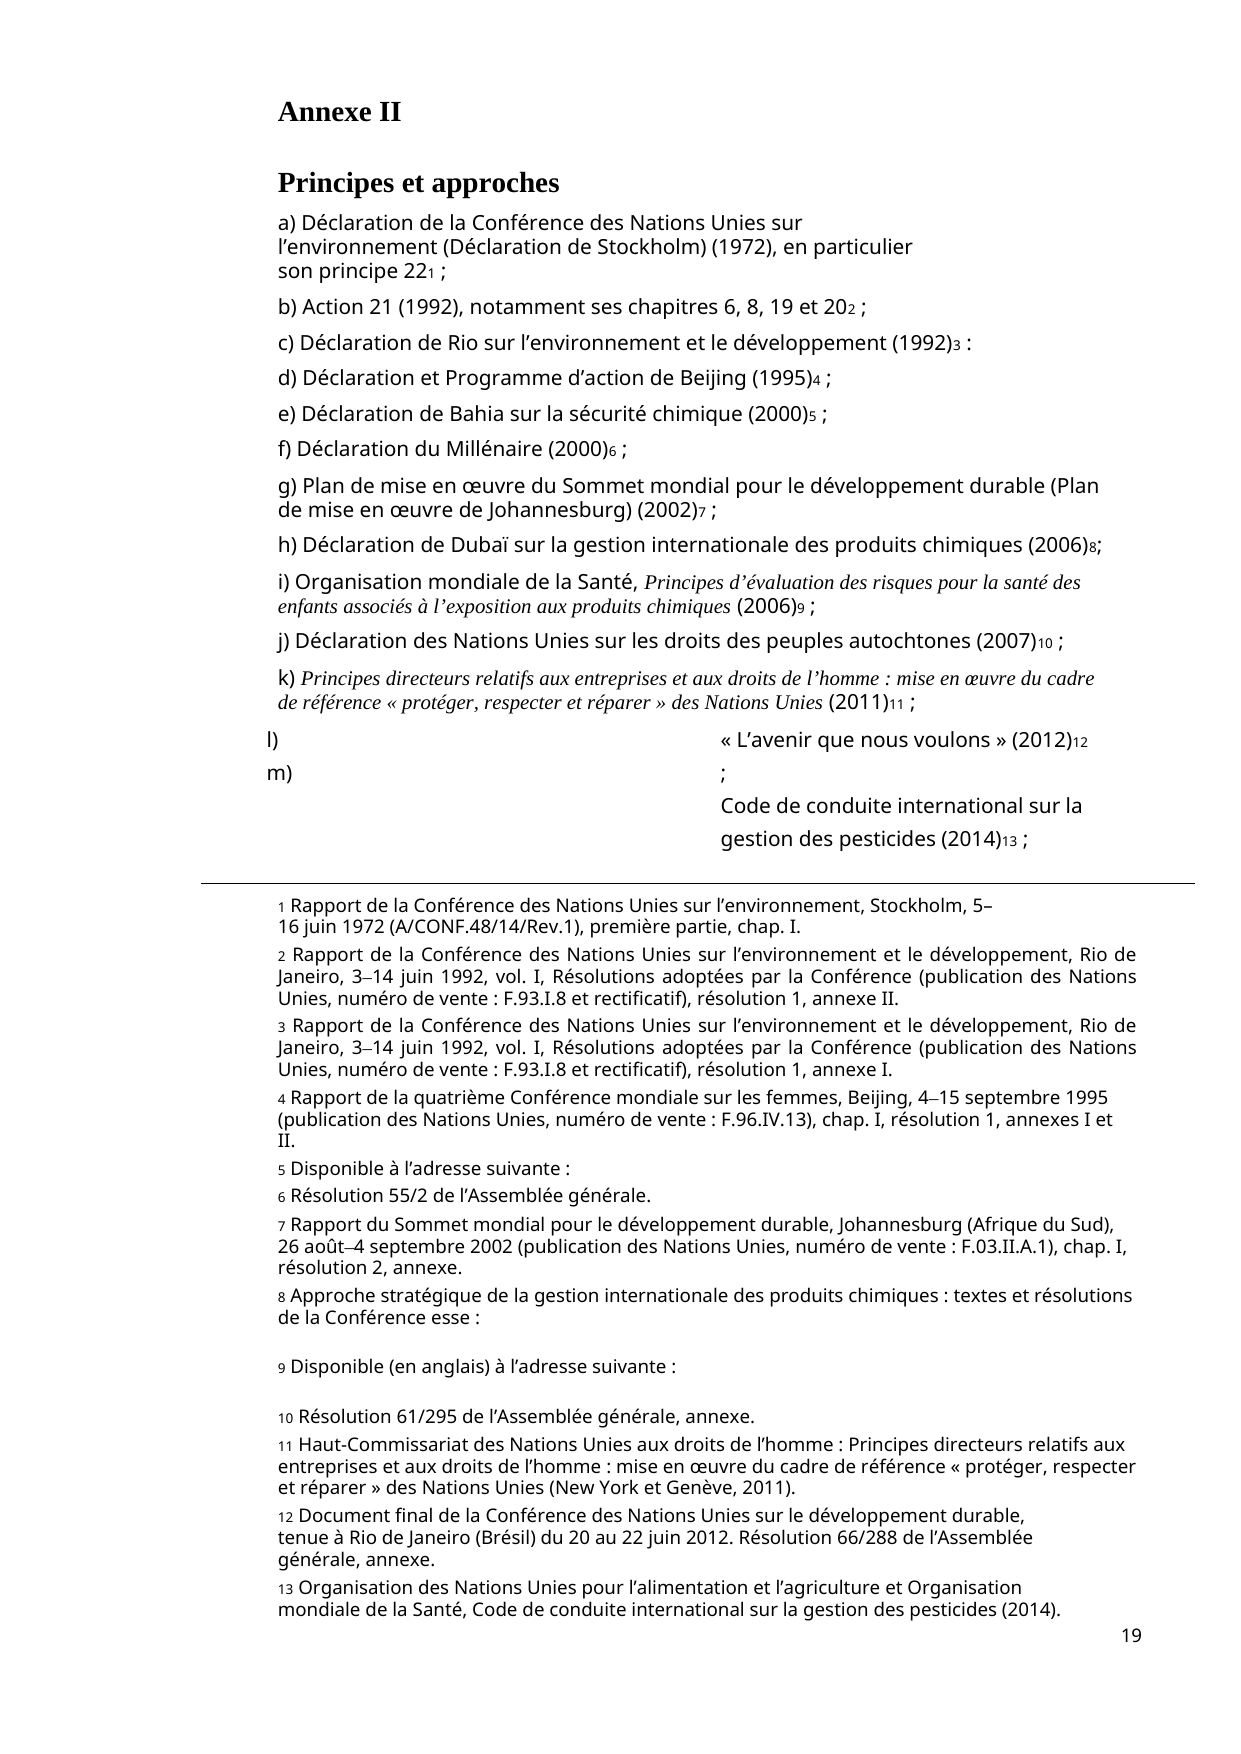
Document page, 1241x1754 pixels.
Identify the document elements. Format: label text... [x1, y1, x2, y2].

text c) Déclaration de Rio sur l’environnement et le développement (1992)3 : [278, 331, 1144, 355]
text d) Déclaration et Programme d’action de Beijing (1995)4 ; [278, 367, 1144, 390]
text 1 Rapport de la Conférence des Nations Unies sur l’environnement, Stockholm, 5–16 juin 1972 (A/CONF.48/14/Rev.1), première partie, chap. I. [278, 894, 1009, 938]
text i) Organisation mondiale de la Santé, Principes d’évaluation des risques pour la santé des enfants associés à l’exposition aux produits chimiques (2006)9 ; [278, 570, 1084, 618]
text 13 Organisation des Nations Unies pour l’alimentation et l’agriculture et Organisation mondiale de la Santé, Code de conduite international sur la gestion des pesticides (2014). [278, 1577, 1099, 1621]
text k) Principes directeurs relatifs aux entreprises et aux droits de l’homme : mise en œuvre du cadre de référence « protéger, respecter et réparer » des Nations Unies (2011)11 ; [278, 666, 1099, 714]
text j) Déclaration des Nations Unies sur les droits des peuples autochtones (2007)10 ; [278, 630, 1144, 654]
text Annexe II [278, 96, 1144, 128]
text 12 Document final de la Conférence des Nations Unies sur le développement durable, tenue à Rio de Janeiro (Brésil) du 20 au 22 juin 2012. Résolution 66/288 de l’Assemblée générale, annexe. [278, 1505, 1039, 1571]
text 7 Rapport du Sommet mondial pour le développement durable, Johannesburg (Afrique du Sud), 26 août–4 septembre 2002 (publication des Nations Unies, numéro de vente : F.03.II.A.1), chap. I, résolution 2, annexe. [278, 1214, 1129, 1279]
text f) Déclaration du Millénaire (2000)6 ; [278, 438, 1144, 462]
text b) Action 21 (1992), notamment ses chapitres 6, 8, 19 et 202 ; [278, 295, 1144, 319]
text 10 Résolution 61/295 de l’Assemblée générale, annexe. [278, 1405, 1144, 1428]
text Principes et approches [278, 167, 1144, 199]
text a) Déclaration de la Conférence des Nations Unies sur l’environnement (Déclaration de Stockholm) (1972), en particulier son principe 221 ; [278, 212, 934, 283]
text 11 Haut-Commissariat des Nations Unies aux droits de l’homme : Principes directeurs relatifs aux entreprises et aux droits de l’homme : mise en œuvre du cadre de référence « protéger, respecter et réparer » des Nations Unies (New York et Genève, 2011). [278, 1434, 1144, 1499]
text 3 Rapport de la Conférence des Nations Unies sur l’environnement et le développement, Rio de Janeiro, 3–14 juin 1992, vol. I, Résolutions adoptées par la Conférence (publication des Nations Unies, numéro de vente : F.93.I.8 et rectificatif), résolution 1, annexe I. [278, 1016, 1138, 1081]
table_header l) m) [201, 721, 698, 883]
text h) Déclaration de Dubaï sur la gestion internationale des produits chimiques (2006)8; [278, 534, 1144, 558]
text 9 Disponible (en anglais) à l’adresse suivante : [278, 1356, 934, 1400]
table_header « L’avenir que nous voulons » (2012)12 ; Code de conduite international sur la gestion des pesticides (2014)13 ; [698, 721, 1195, 883]
text e) Déclaration de Bahia sur la sécurité chimique (2000)5 ; [278, 402, 1144, 426]
text 8 Approche stratégique de la gestion internationale des produits chimiques : textes et résolutions de la Conférence esse : [278, 1285, 1144, 1350]
text g) Plan de mise en œuvre du Sommet mondial pour le développement durable (Plan de mise en œuvre de Johannesburg) (2002)7 ; [278, 474, 1129, 522]
text 6 Résolution 55/2 de l’Assemblée générale. [278, 1184, 1144, 1207]
text 2 Rapport de la Conférence des Nations Unies sur l’environnement et le développement, Rio de Janeiro, 3–14 juin 1992, vol. I, Résolutions adoptées par la Conférence (publication des Nations Unies, numéro de vente : F.93.I.8 et rectificatif), résolution 1, annexe II. [278, 944, 1138, 1009]
text 4 Rapport de la quatrième Conférence mondiale sur les femmes, Beijing, 4–15 septembre 1995 (publication des Nations Unies, numéro de vente : F.96.IV.13), chap. I, résolution 1, annexes I et II. [278, 1087, 1129, 1152]
text 5 Disponible à l’adresse suivante : [278, 1158, 1114, 1180]
text 19 [150, 1626, 1142, 1646]
